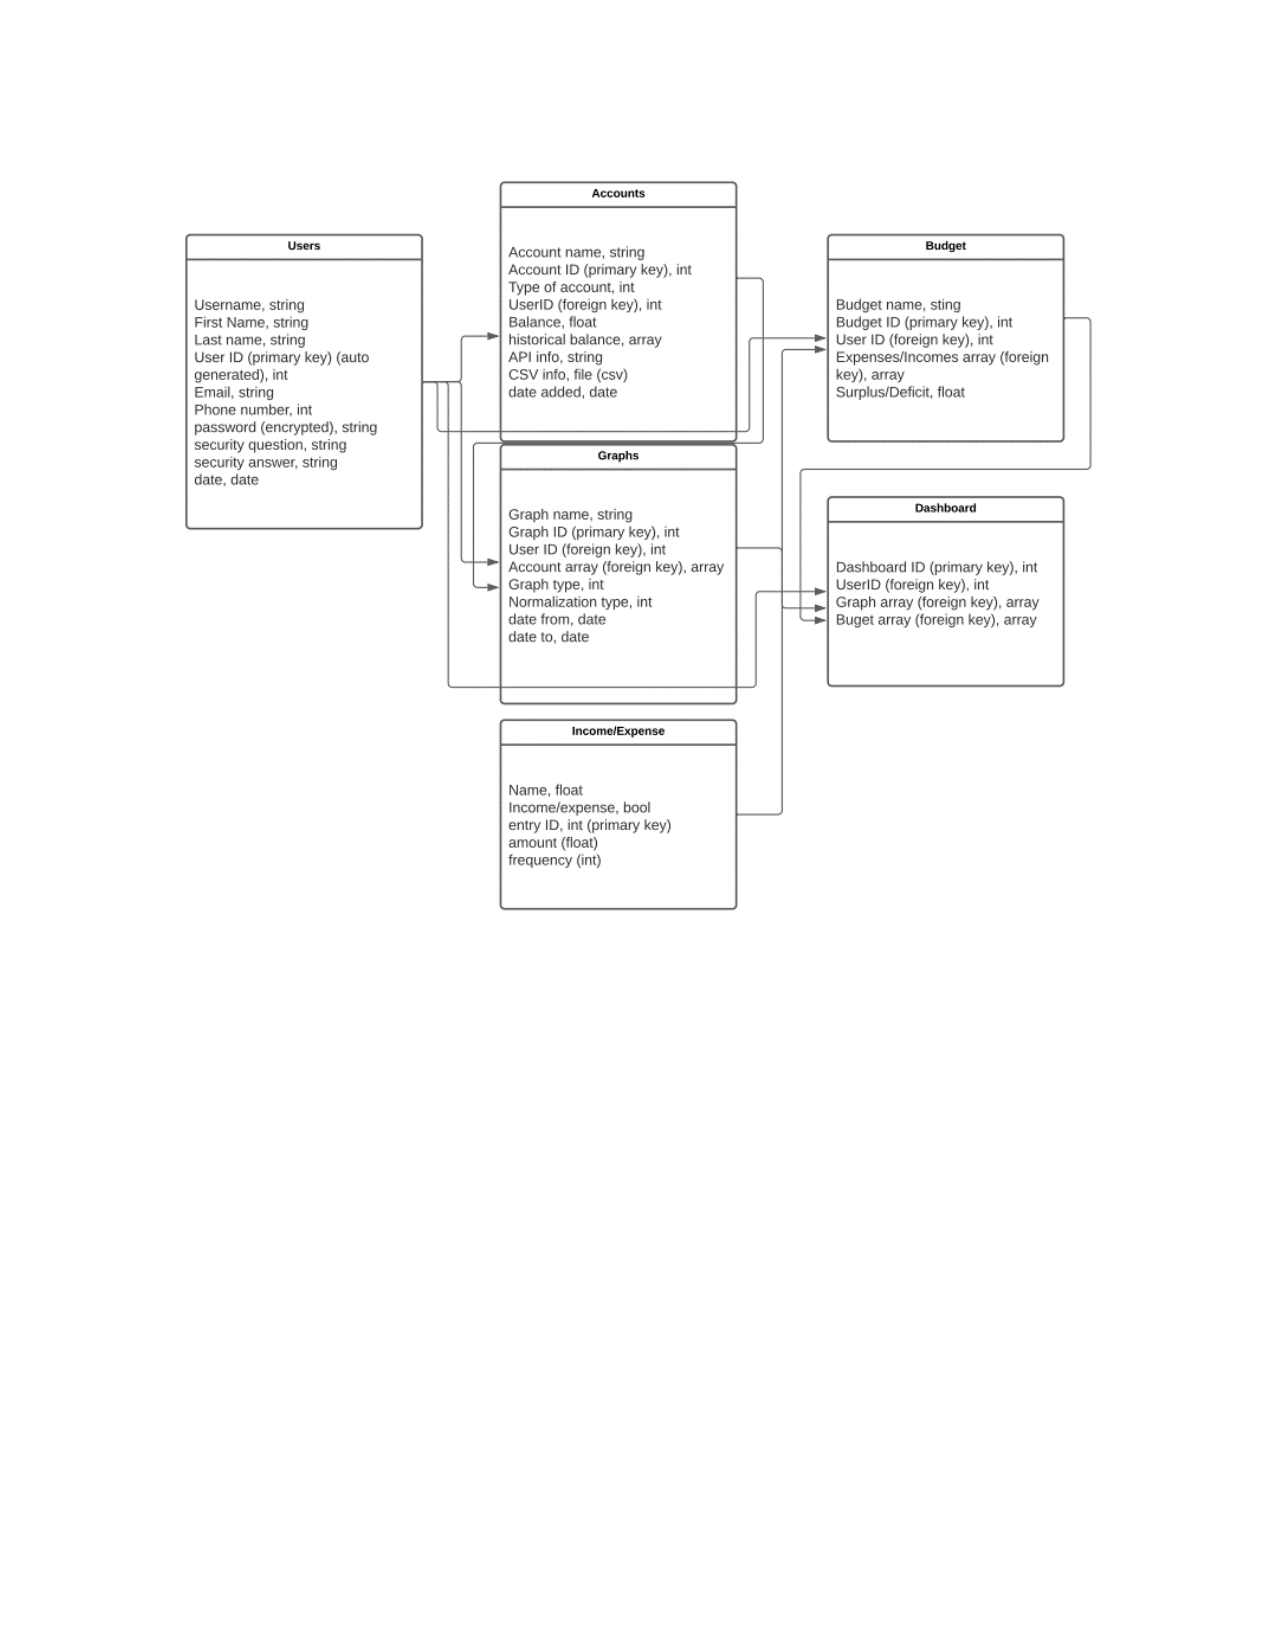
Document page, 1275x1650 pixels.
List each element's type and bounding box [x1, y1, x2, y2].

picture [150, 150, 1125, 933]
